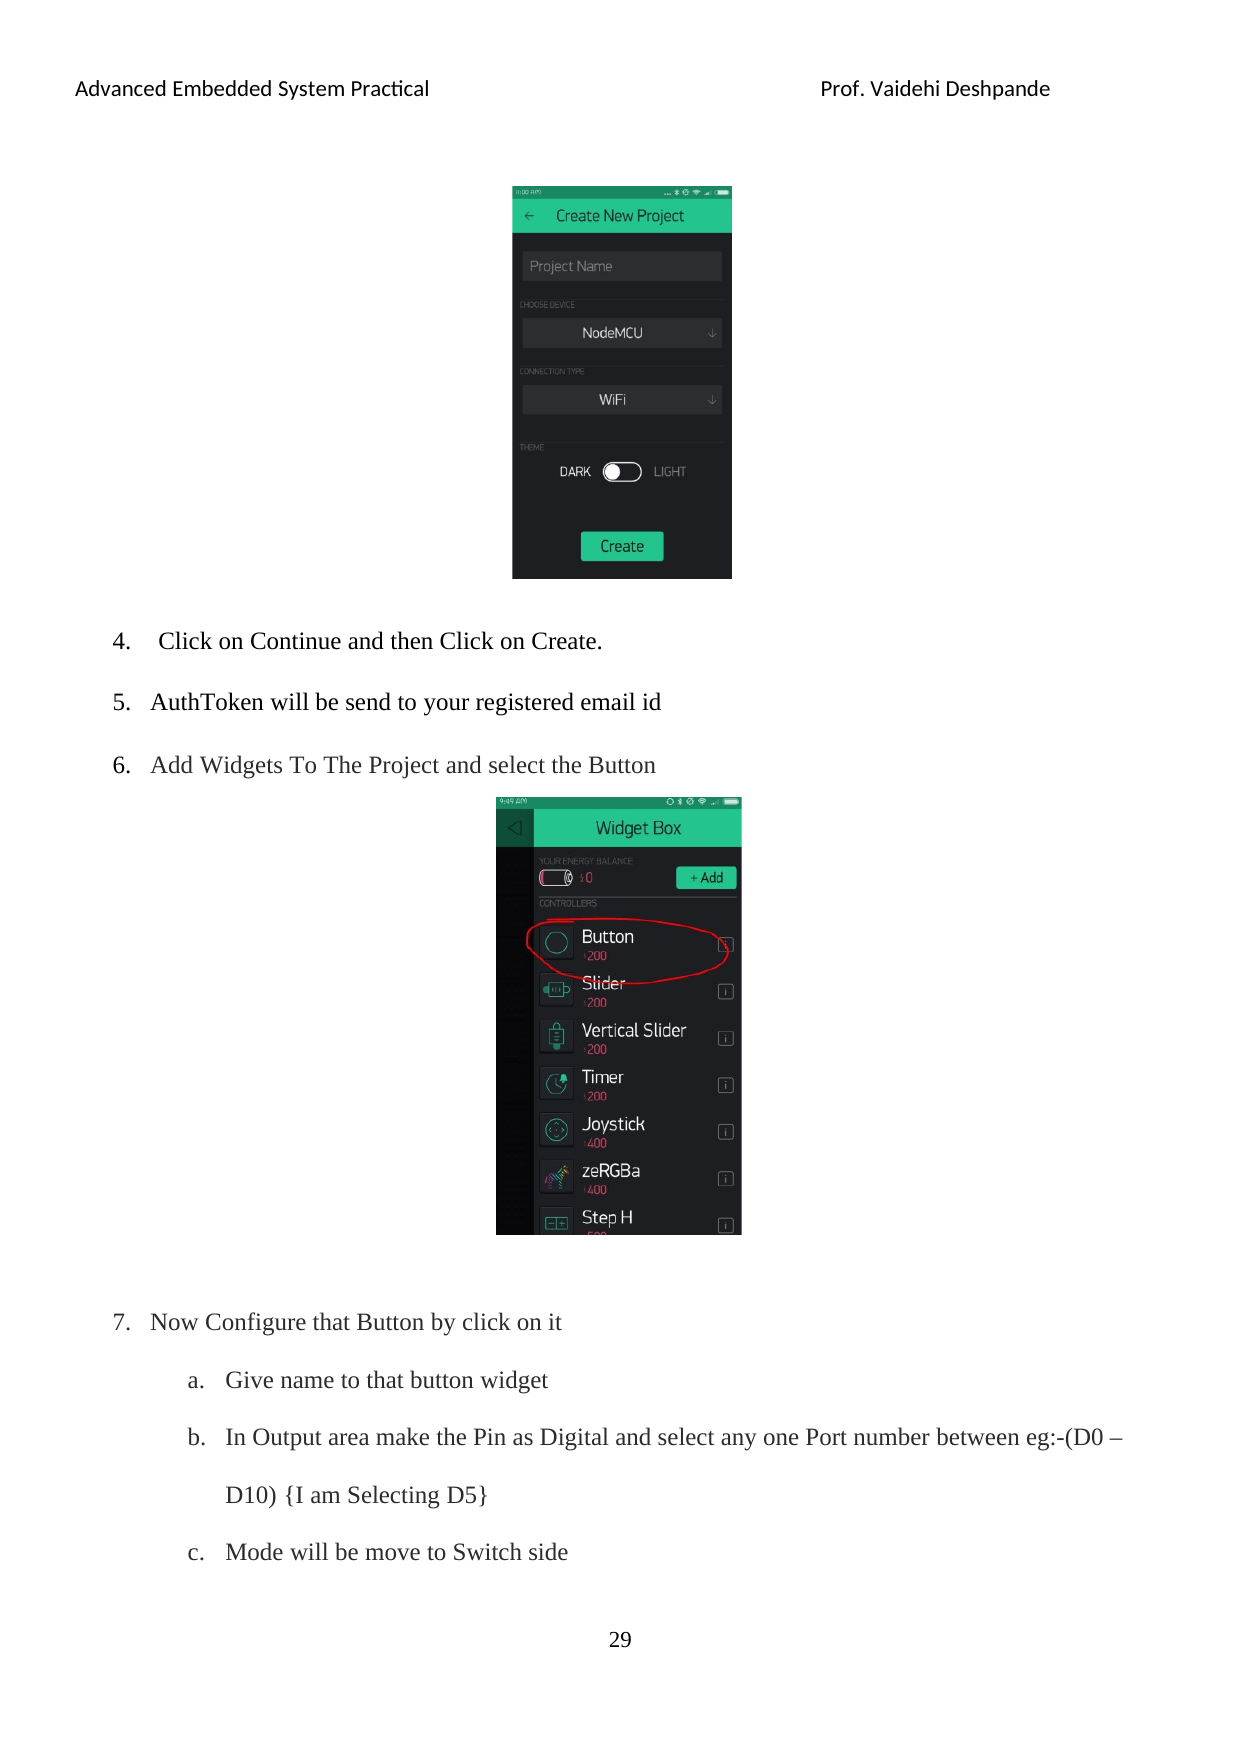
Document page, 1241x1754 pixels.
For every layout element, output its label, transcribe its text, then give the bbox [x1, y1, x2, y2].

list Mode will be move to Switch side [187, 1537, 1186, 1566]
list In Output area make the Pin as Digital and select any one Port number between eg:-(D0 – D10) {I am Selecting D5} [187, 1422, 1129, 1509]
list Add Widgets To The Project and select the Button [112, 750, 1186, 779]
list AuthToken will be send to your registered email id [112, 687, 1186, 716]
list Now Configure that Button by click on it [112, 1307, 1186, 1336]
picture [496, 797, 742, 1235]
list Give name to that button widget [187, 1365, 1186, 1393]
picture [512, 186, 732, 579]
list Click on Continue and then Click on Create. [112, 626, 1186, 655]
